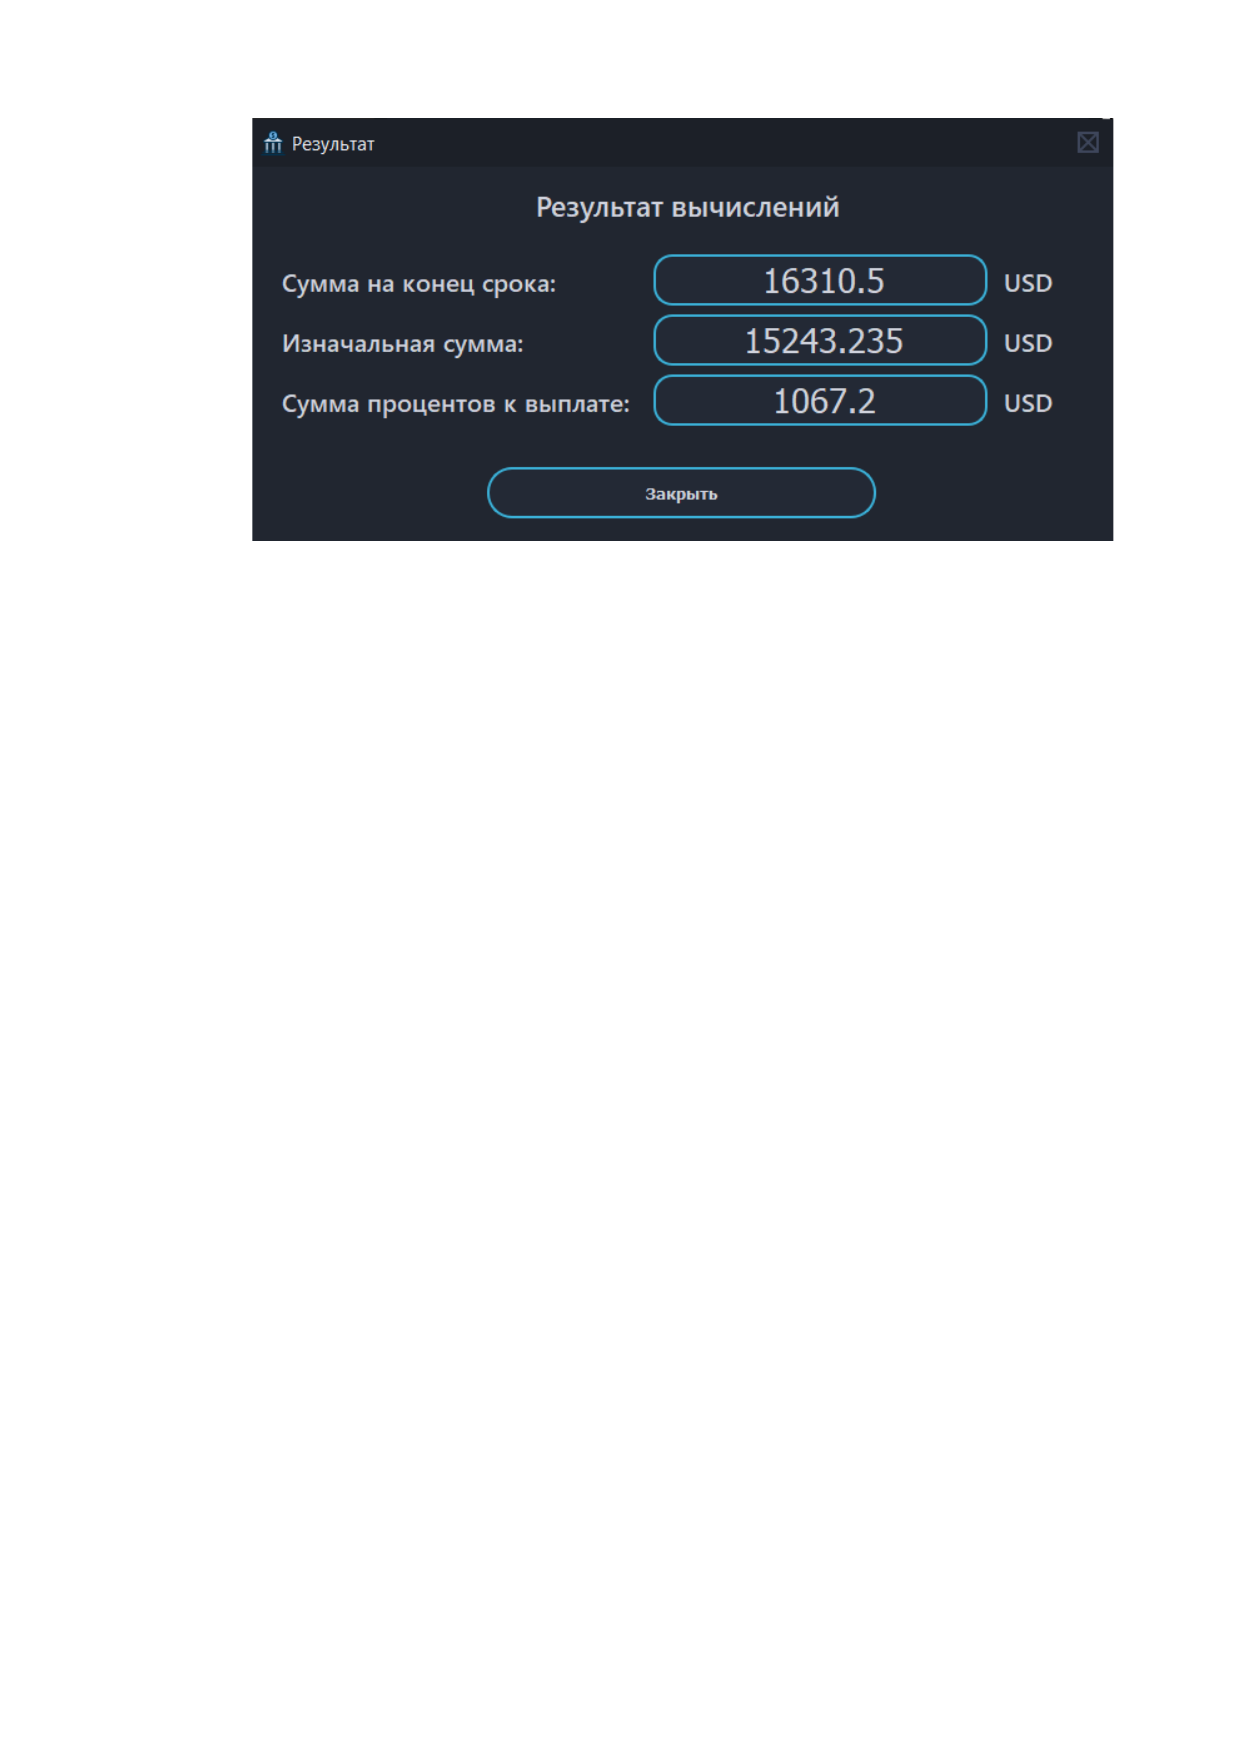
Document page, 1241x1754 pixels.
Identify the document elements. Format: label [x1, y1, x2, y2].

picture [252, 118, 1114, 541]
